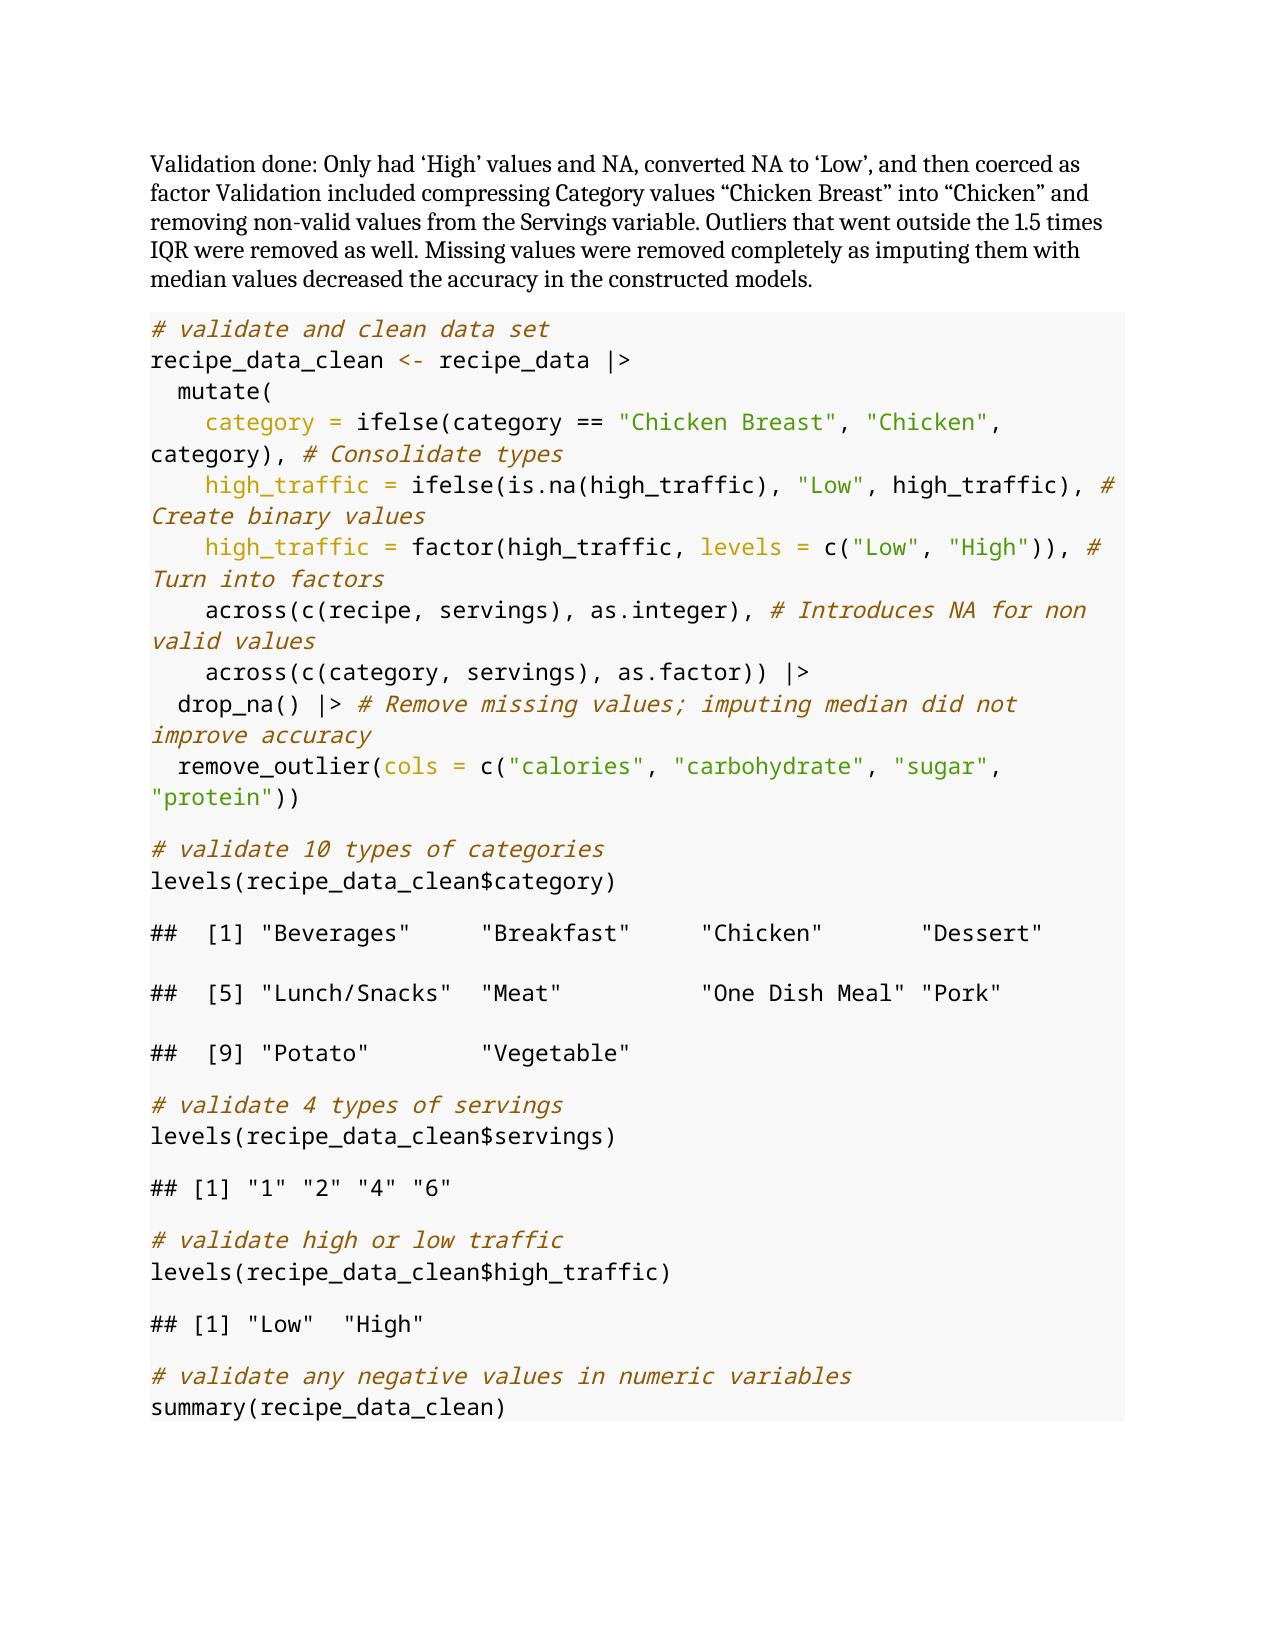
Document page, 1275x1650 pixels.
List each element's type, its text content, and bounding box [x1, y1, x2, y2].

text # validate and clean data set recipe_data_clean <- recipe_data |> mutate( category = ifelse(category == "Chicken Breast", "Chicken", category), # Consolidate types high_traffic = ifelse(is.na(high_traffic), "Low", high_traffic), # Create binary values high_traffic = factor(high_traffic, levels = c("Low", "High")), # Turn into factors across(c(recipe, servings), as.integer), # Introduces NA for non valid values across(c(category, servings), as.factor)) |> drop_na() |> # Remove missing values; imputing median did not improve accuracy remove_outlier(cols = c("calories", "carbohydrate", "sugar", "protein")) [150, 312, 1125, 812]
text ## [1] "1" "2" "4" "6" [150, 1172, 1125, 1203]
text # validate any negative values in numeric variables summary(recipe_data_clean) [150, 1359, 1125, 1422]
text # validate 4 types of servings levels(recipe_data_clean$servings) [562, 1089, 1125, 1151]
text # validate 10 types of categories levels(recipe_data_clean$category) [150, 833, 1125, 896]
text Validation done: Only had ‘High’ values and NA, converted NA to ‘Low’, and then coerced as factor Validation included compressing Category values “Chicken Breast” into “Chicken” and removing non-valid values from the Servings variable. Outliers that went outside the 1.5 times IQR were removed as well. Missing values were removed completely as imputing them with median values decreased the accuracy in the constructed models. [150, 150, 1125, 294]
text ## [1] "Beverages" "Breakfast" "Chicken" "Dessert" ## [5] "Lunch/Snacks" "Meat" "One Dish Meal" "Pork" ## [9] "Potato" "Vegetable" [150, 917, 1125, 1068]
text ## [1] "Low" "High" [150, 1307, 1125, 1339]
text # validate high or low traffic levels(recipe_data_clean$high_traffic) [562, 1224, 1125, 1287]
